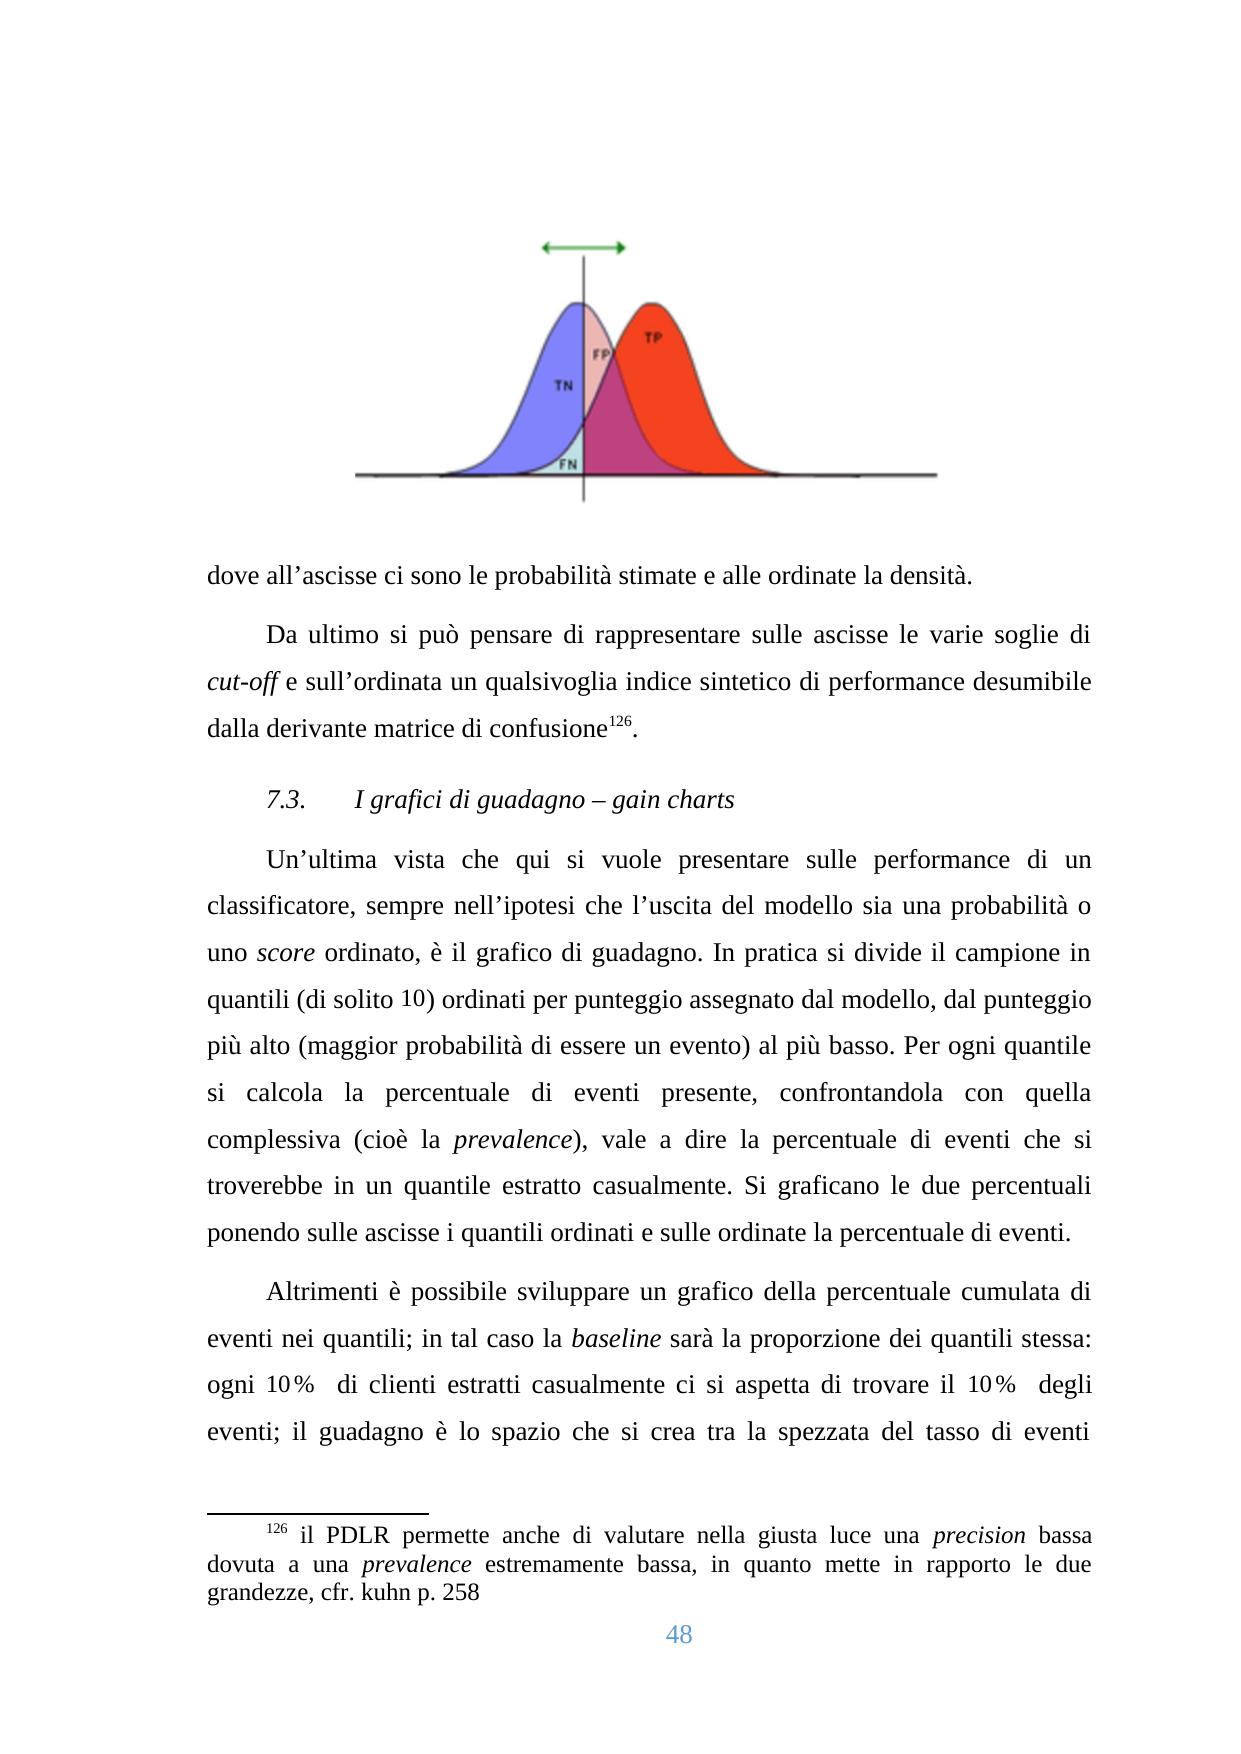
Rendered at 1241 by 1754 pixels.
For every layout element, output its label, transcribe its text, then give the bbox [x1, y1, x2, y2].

text dove all’ascisse ci sono le probabilità stimate e alle ordinate la densità. [207, 559, 1092, 591]
subtitle I grafici di guadagno – gain charts [266, 783, 1092, 815]
text Da ultimo si può pensare di rappresentare sulle ascisse le varie soglie di cut-off e sull’ordinata un qualsivoglia indice sintetico di performance desumibile dalla derivante matrice di confusione. [207, 618, 1092, 743]
picture [301, 177, 998, 532]
